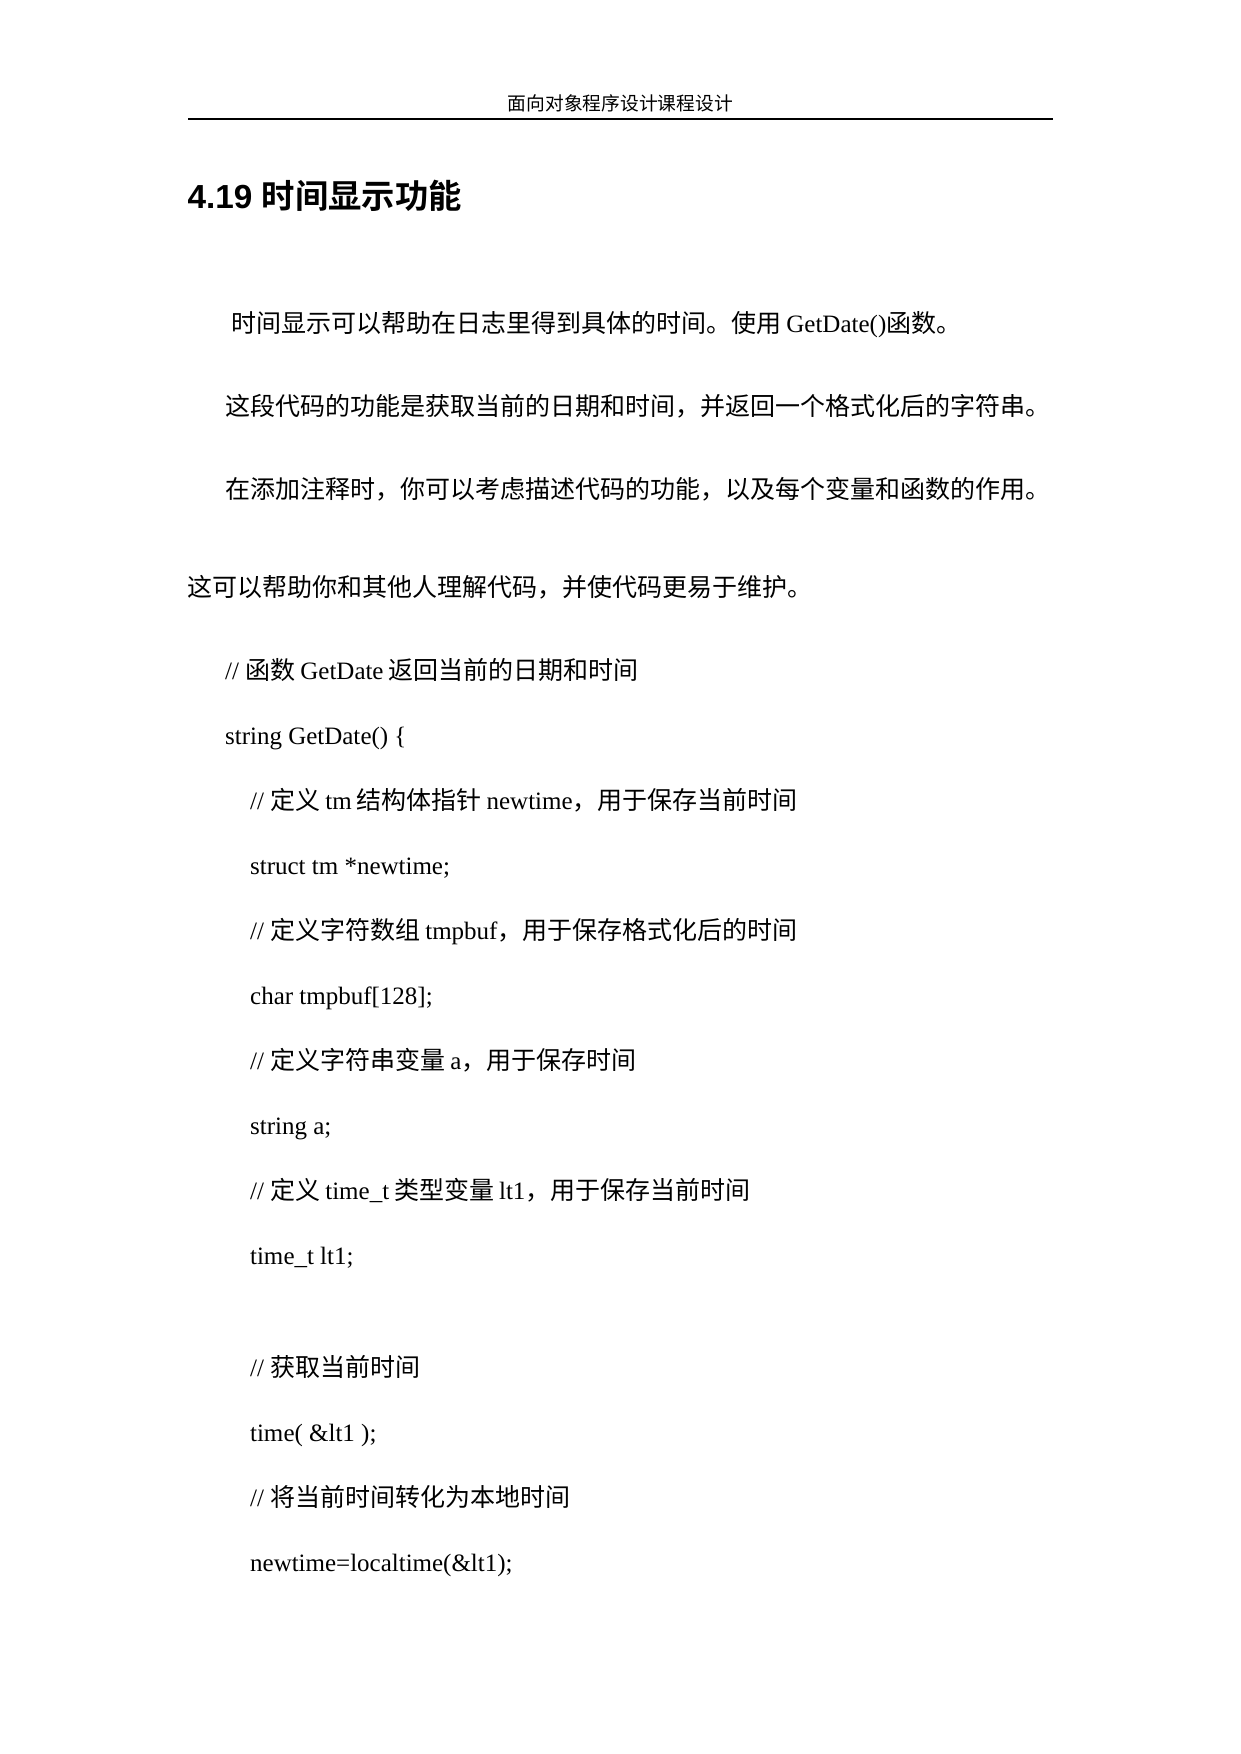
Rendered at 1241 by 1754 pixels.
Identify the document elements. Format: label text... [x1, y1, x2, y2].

text // 定义time_t类型变量lt1，用于保存当前时间 [187, 1156, 1053, 1221]
text 这段代码的功能是获取当前的日期和时间，并返回一个格式化后的字符串。 [187, 372, 1053, 437]
text // 定义tm结构体指针newtime，用于保存当前时间 [187, 766, 1053, 831]
text 时间显示可以帮助在日志里得到具体的时间。使用GetDate()函数。 [187, 289, 1053, 354]
text time_t lt1; [187, 1239, 1053, 1272]
subtitle 4.19 时间显示功能 [187, 162, 1053, 227]
text string a; [187, 1109, 1053, 1142]
text // 函数GetDate返回当前的日期和时间 [187, 636, 1053, 701]
text // 定义字符串变量a，用于保存时间 [187, 1026, 1053, 1091]
text time( &lt1 ); [187, 1416, 1053, 1448]
text newtime=localtime(&lt1); [187, 1546, 1053, 1578]
text // 获取当前时间 [187, 1333, 1053, 1398]
text // 将当前时间转化为本地时间 [187, 1463, 1053, 1528]
text struct tm *newtime; [187, 849, 1053, 882]
text char tmpbuf[128]; [187, 979, 1053, 1012]
text // 定义字符数组tmpbuf，用于保存格式化后的时间 [187, 896, 1053, 961]
text 在添加注释时，你可以考虑描述代码的功能，以及每个变量和函数的作用。这可以帮助你和其他人理解代码，并使代码更易于维护。 [187, 455, 1053, 618]
text string GetDate() { [187, 719, 1053, 752]
